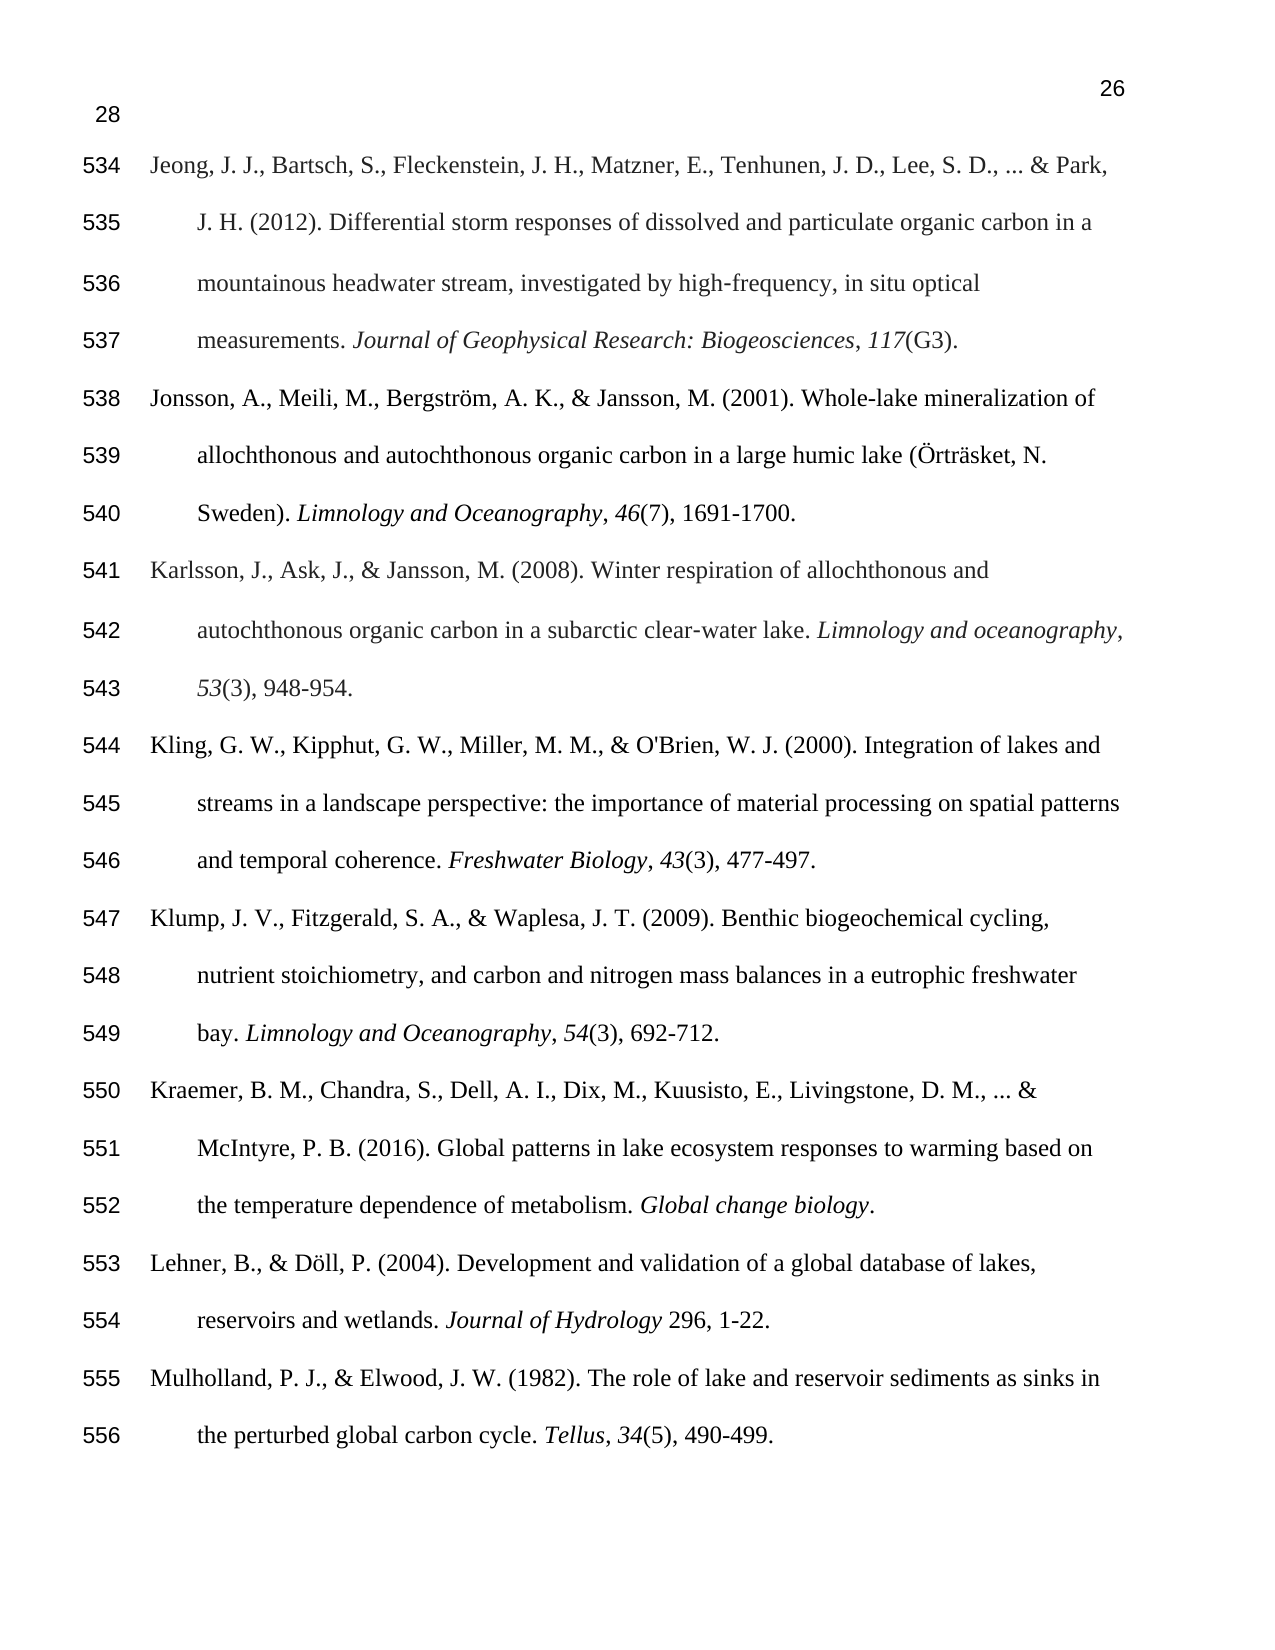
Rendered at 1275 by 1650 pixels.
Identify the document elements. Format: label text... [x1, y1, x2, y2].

text Lehner, B., & Döll, P. (2004). Development and validation of a global database of lakes, reservoirs and wetlands. Journal of Hydrology 296, 1-22. [150, 1248, 1125, 1334]
text Kraemer, B. M., Chandra, S., Dell, A. I., Dix, M., Kuusisto, E., Livingstone, D. M., ... & [150, 1075, 1125, 1104]
text Klump, J. V., Fitzgerald, S. A., & Waplesa, J. T. (2009). Benthic biogeochemical cycling, nutrient stoichiometry, and carbon and nitrogen mass balances in a eutrophic freshwater bay. Limnology and Oceanography, 54(3), 692-712. [150, 903, 1125, 1047]
text the perturbed global carbon cycle. Tellus, 34(5), 490-499. [150, 1420, 1125, 1449]
text Mulholland, P. J., & Elwood, J. W. (1982). The role of lake and reservoir sediments as sinks in [150, 1363, 1125, 1392]
text Karlsson, J., Ask, J., & Jansson, M. (2008). Winter respiration of allochthonous and autochthonous organic carbon in a subarctic clear‐water lake. Limnology and oceanography, 53(3), 948-954. [150, 555, 1125, 702]
text Kling, G. W., Kipphut, G. W., Miller, M. M., & O'Brien, W. J. (2000). Integration of lakes and streams in a landscape perspective: the importance of material processing on spatial patterns and temporal coherence. Freshwater Biology, 43(3), 477-497. [150, 730, 1125, 874]
text McIntyre, P. B. (2016). Global patterns in lake ecosystem responses to warming based on the temperature dependence of metabolism. Global change biology. [197, 1133, 1125, 1219]
